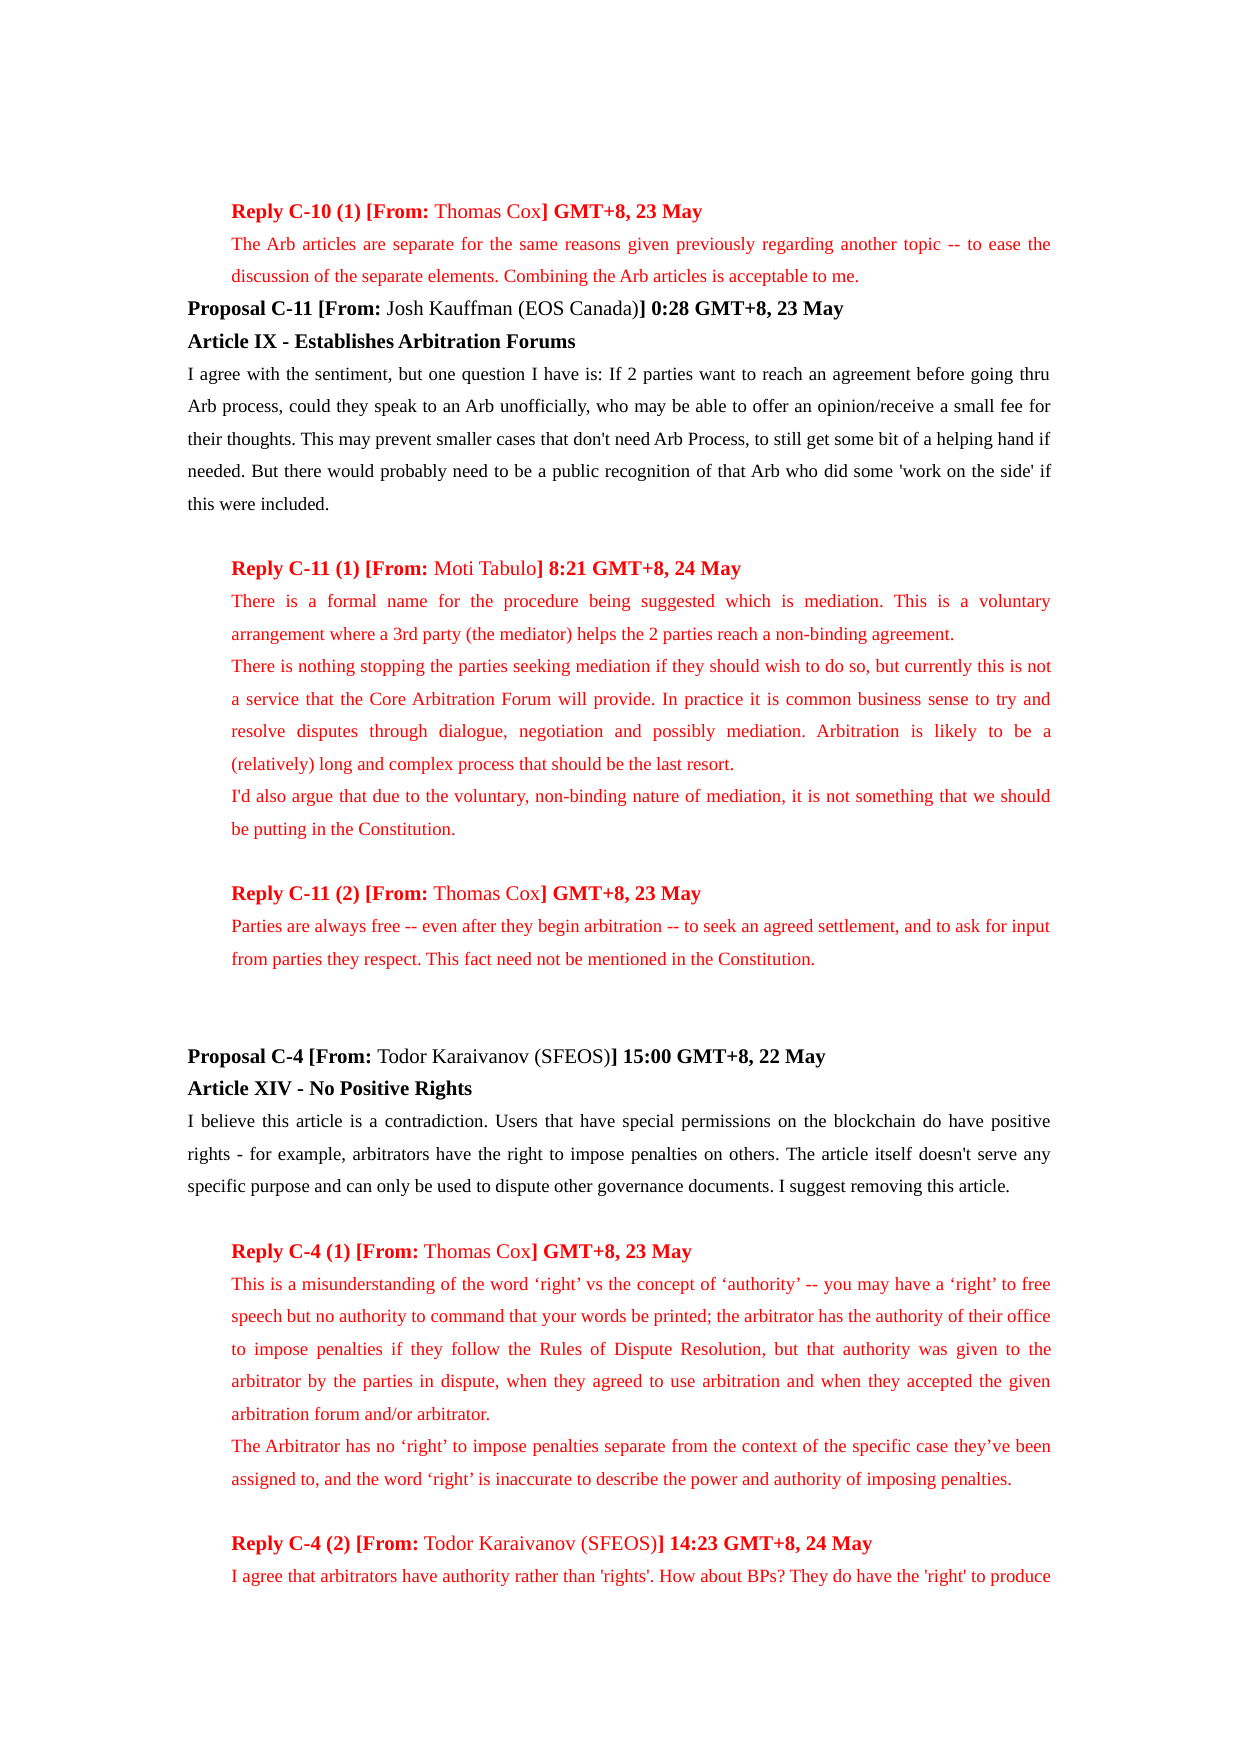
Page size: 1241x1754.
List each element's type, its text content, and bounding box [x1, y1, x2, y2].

text There is a formal name for the procedure being suggested which is mediation. This is a voluntary arrangement where a 3rd party (the mediator) helps the 2 parties reach a non-binding agreement. [231, 584, 1053, 649]
text The Arbitrator has no ‘right’ to impose penalties separate from the context of the specific case they’ve been assigned to, and the word ‘right’ is inaccurate to describe the power and authority of imposing penalties. [231, 1429, 1053, 1494]
text Proposal C-4 [From: Todor Karaivanov (SFEOS)] 15:00 GMT+8, 22 May [187, 1039, 1053, 1072]
text This is a misunderstanding of the word ‘right’ vs the concept of ‘authority’ -- you may have a ‘right’ to free speech but no authority to command that your words be printed; the arbitrator has the authority of their office to impose penalties if they follow the Rules of Dispute Resolution, but that authority was given to the arbitrator by the parties in dispute, when they agreed to use arbitration and when they accepted the given arbitration forum and/or arbitrator. [231, 1267, 1053, 1429]
text Proposal C-11 [From: Josh Kauffman (EOS Canada)] 0:28 GMT+8, 23 May [187, 292, 1053, 324]
text Article XIV - No Positive Rights [187, 1072, 1053, 1104]
text I'd also argue that due to the voluntary, non-binding nature of mediation, it is not something that we should be putting in the Constitution. [231, 779, 1053, 844]
text Reply C-10 (1) [From: Thomas Cox] GMT+8, 23 May [231, 194, 1053, 227]
text I believe this article is a contradiction. Users that have special permissions on the blockchain do have positive rights - for example, arbitrators have the right to impose penalties on others. The article itself doesn't serve any specific purpose and can only be used to dispute other governance documents. I suggest removing this article. [187, 1104, 1053, 1202]
text There is nothing stopping the parties seeking mediation if they should wish to do so, but currently this is not a service that the Core Arbitration Forum will provide. In practice it is common business sense to try and resolve disputes through dialogue, negotiation and possibly mediation. Arbitration is likely to be a (relatively) long and complex process that should be the last resort. [231, 649, 1053, 779]
text Reply C-4 (1) [From: Thomas Cox] GMT+8, 23 May [231, 1234, 1053, 1267]
text Reply C-4 (2) [From: Todor Karaivanov (SFEOS)] 14:23 GMT+8, 24 May [231, 1527, 1053, 1559]
text The Arb articles are separate for the same reasons given previously regarding another topic -- to ease the discussion of the separate elements. Combining the Arb articles is acceptable to me. [231, 227, 1053, 292]
text Reply C-11 (2) [From: Thomas Cox] GMT+8, 23 May [231, 877, 1053, 909]
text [231, 1559, 1053, 1592]
text Reply C-11 (1) [From: Moti Tabulo] 8:21 GMT+8, 24 May [231, 552, 1053, 584]
text I agree with the sentiment, but one question I have is: If 2 parties want to reach an agreement before going thru Arb process, could they speak to an Arb unofficially, who may be able to offer an opinion/receive a small fee for their thoughts. This may prevent smaller cases that don't need Arb Process, to still get some bit of a helping hand if needed. But there would probably need to be a public recognition of that Arb who did some 'work on the side' if this were included. [187, 357, 1053, 519]
text Article IX - Establishes Arbitration Forums [187, 324, 1053, 357]
text Parties are always free -- even after they begin arbitration -- to seek an agreed settlement, and to ask for input from parties they respect. This fact need not be mentioned in the Constitution. [231, 909, 1053, 974]
